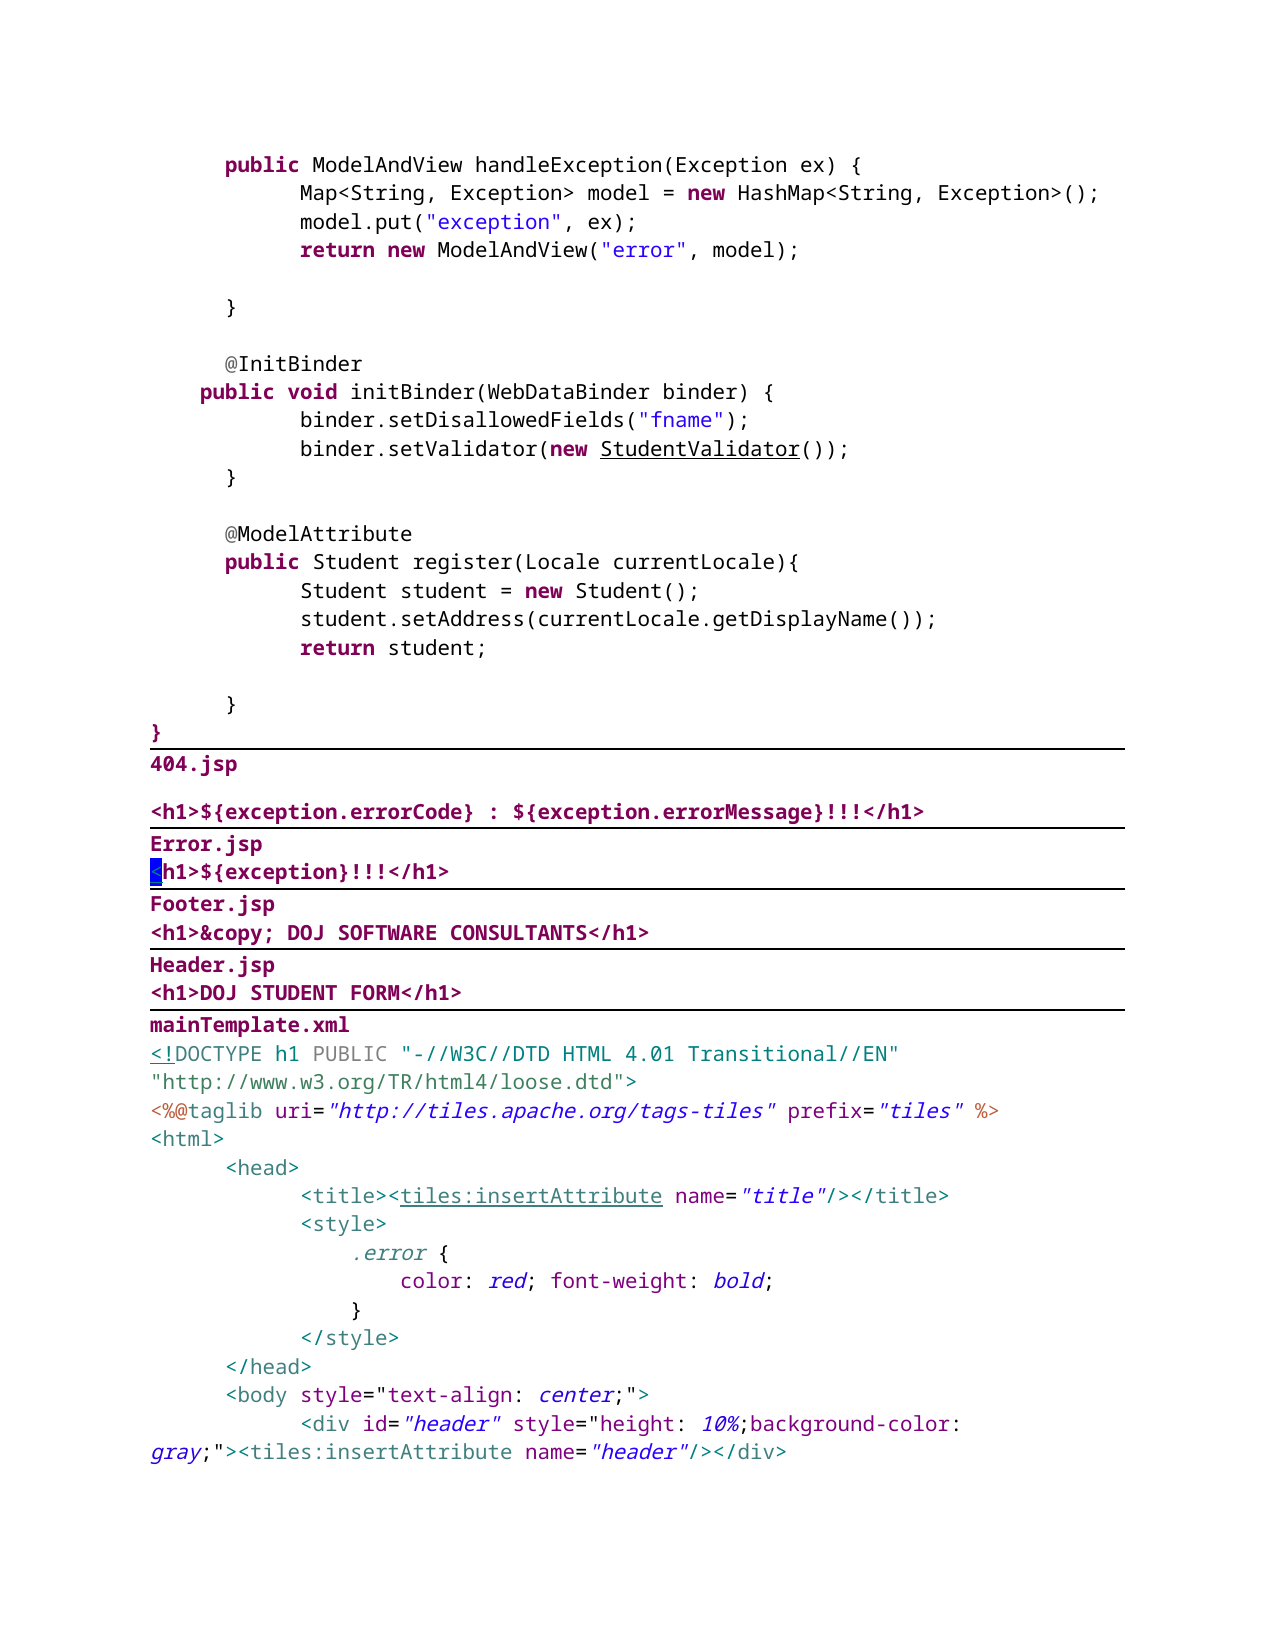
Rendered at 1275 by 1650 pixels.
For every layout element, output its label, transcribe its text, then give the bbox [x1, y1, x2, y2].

text color: red; font-weight: bold; [150, 1266, 1125, 1295]
text <h1>&copy; DOJ SOFTWARE CONSULTANTS</h1> [150, 918, 1125, 948]
text <h1>${exception.errorCode} : ${exception.errorMessage}!!!</h1> [150, 797, 1125, 827]
text Student student = new Student(); [150, 576, 1125, 604]
text <style> [150, 1209, 1125, 1238]
text Map<String, Exception> model = new HashMap<String, Exception>(); [150, 178, 1125, 207]
text 404.jsp [150, 750, 1125, 778]
text <body style="text-align: center;"> [150, 1380, 1125, 1409]
text <div id="header" style="height: 10%;background-color: gray;"><tiles:insertAttribute name="header"/></div> [150, 1409, 1125, 1466]
text mainTemplate.xml [150, 1011, 1125, 1039]
text .error { [150, 1238, 1125, 1266]
text Error.jsp [150, 829, 1125, 857]
text <h1>${exception}!!!</h1> [150, 857, 1125, 888]
text return new ModelAndView("error", model); [150, 235, 1125, 264]
text } [150, 689, 1125, 717]
text Header.jsp [150, 950, 1125, 978]
text return student; [150, 633, 1125, 661]
text <head> [150, 1153, 1125, 1181]
text <title><tiles:insertAttribute name="title"/></title> [150, 1181, 1125, 1209]
text <h1>DOJ STUDENT FORM</h1> [150, 978, 1125, 1009]
text } [150, 462, 1125, 491]
text } [150, 717, 1125, 748]
text public void initBinder(WebDataBinder binder) { [150, 377, 1125, 406]
text public ModelAndView handleException(Exception ex) { [150, 150, 1125, 178]
text binder.setDisallowedFields("fname"); [150, 406, 1125, 434]
text </head> [150, 1352, 1125, 1380]
text @InitBinder [150, 349, 1125, 377]
text Footer.jsp [150, 890, 1125, 918]
text <%@taglib uri="http://tiles.apache.org/tags-tiles" prefix="tiles" %> [150, 1096, 1125, 1124]
text student.setAddress(currentLocale.getDisplayName()); [150, 604, 1125, 633]
text </style> [150, 1323, 1125, 1352]
text } [150, 1295, 1125, 1323]
text @ModelAttribute [150, 519, 1125, 547]
text <html> [150, 1124, 1125, 1153]
text <!DOCTYPE h1 PUBLIC "-//W3C//DTD HTML 4.01 Transitional//EN" "http://www.w3.org/TR/html4/loose.dtd"> [150, 1039, 1125, 1096]
text model.put("exception", ex); [150, 207, 1125, 235]
text } [150, 292, 1125, 321]
text binder.setValidator(new StudentValidator()); [150, 434, 1125, 462]
text public Student register(Locale currentLocale){ [150, 547, 1125, 576]
